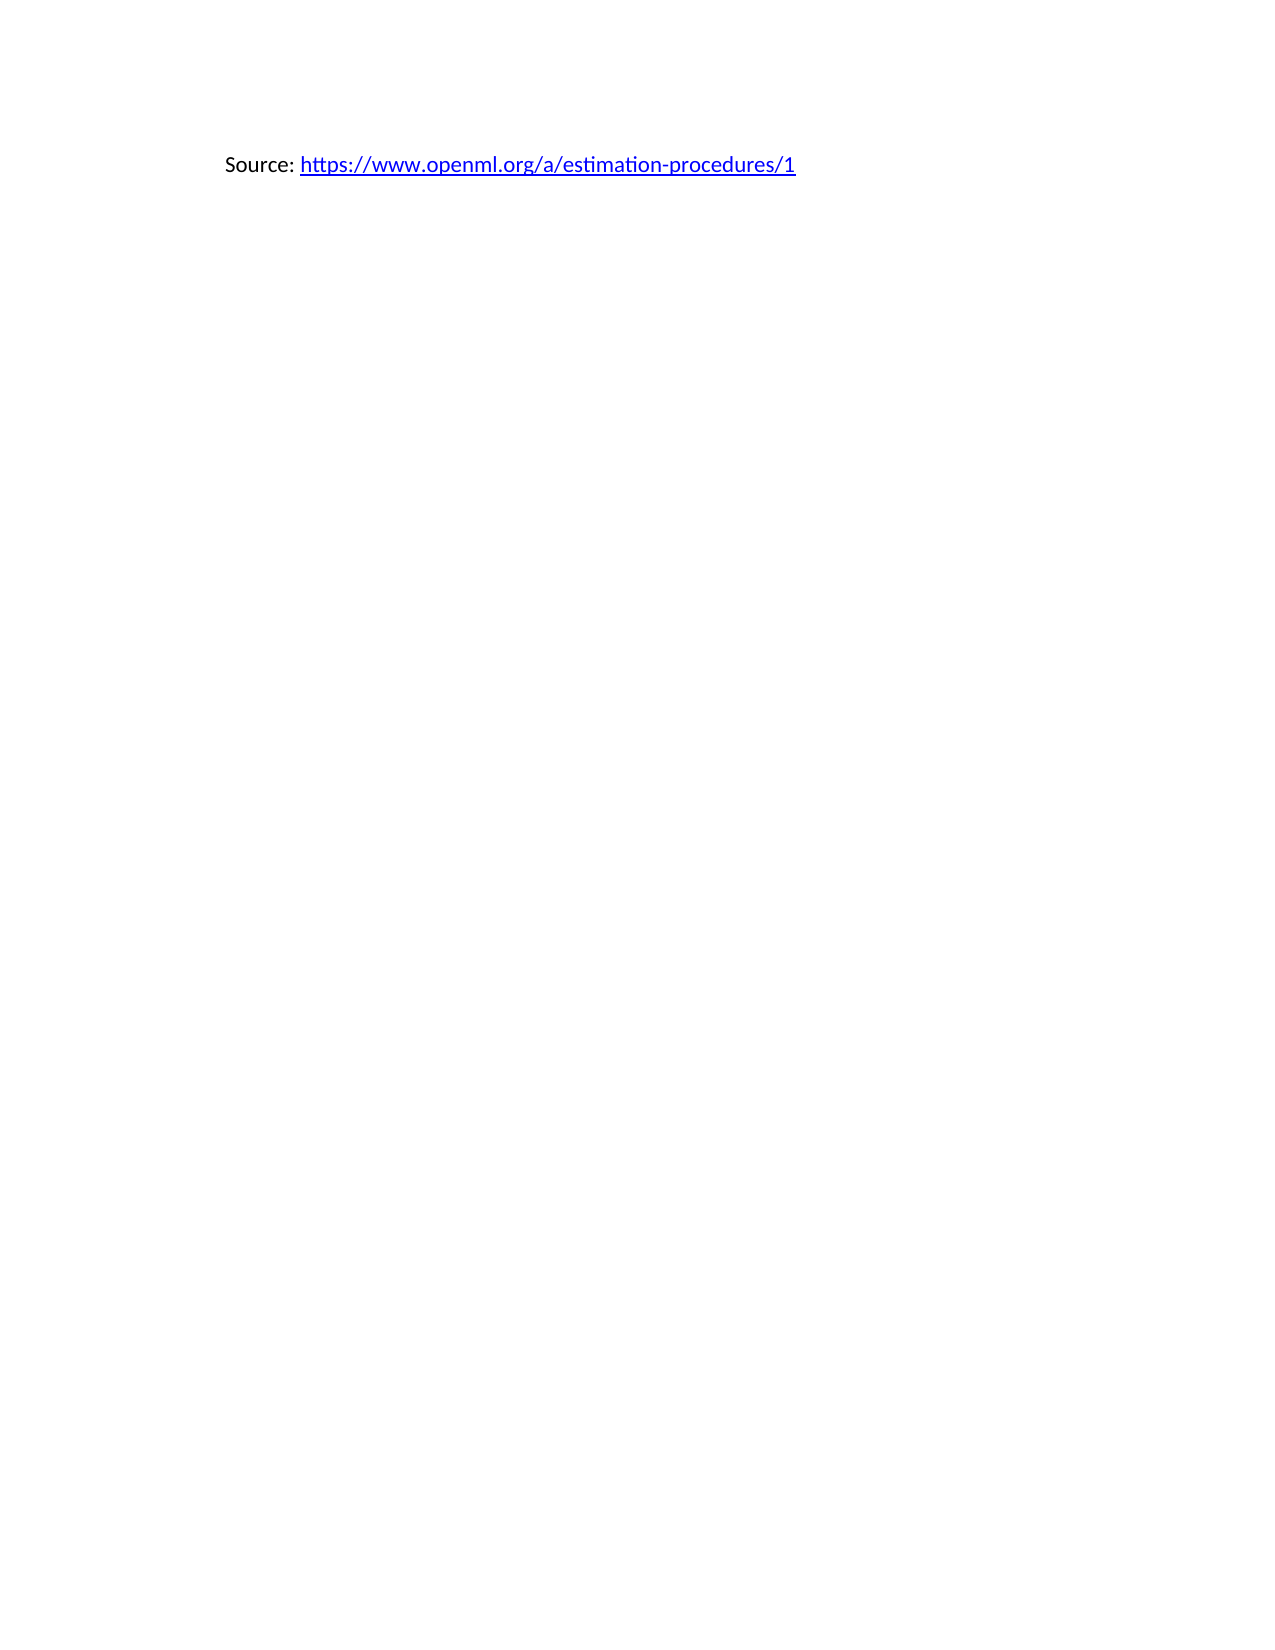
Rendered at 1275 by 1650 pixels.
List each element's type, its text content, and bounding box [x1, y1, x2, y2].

text Source: https://www.openml.org/a/estimation-procedures/1 [150, 150, 1125, 178]
